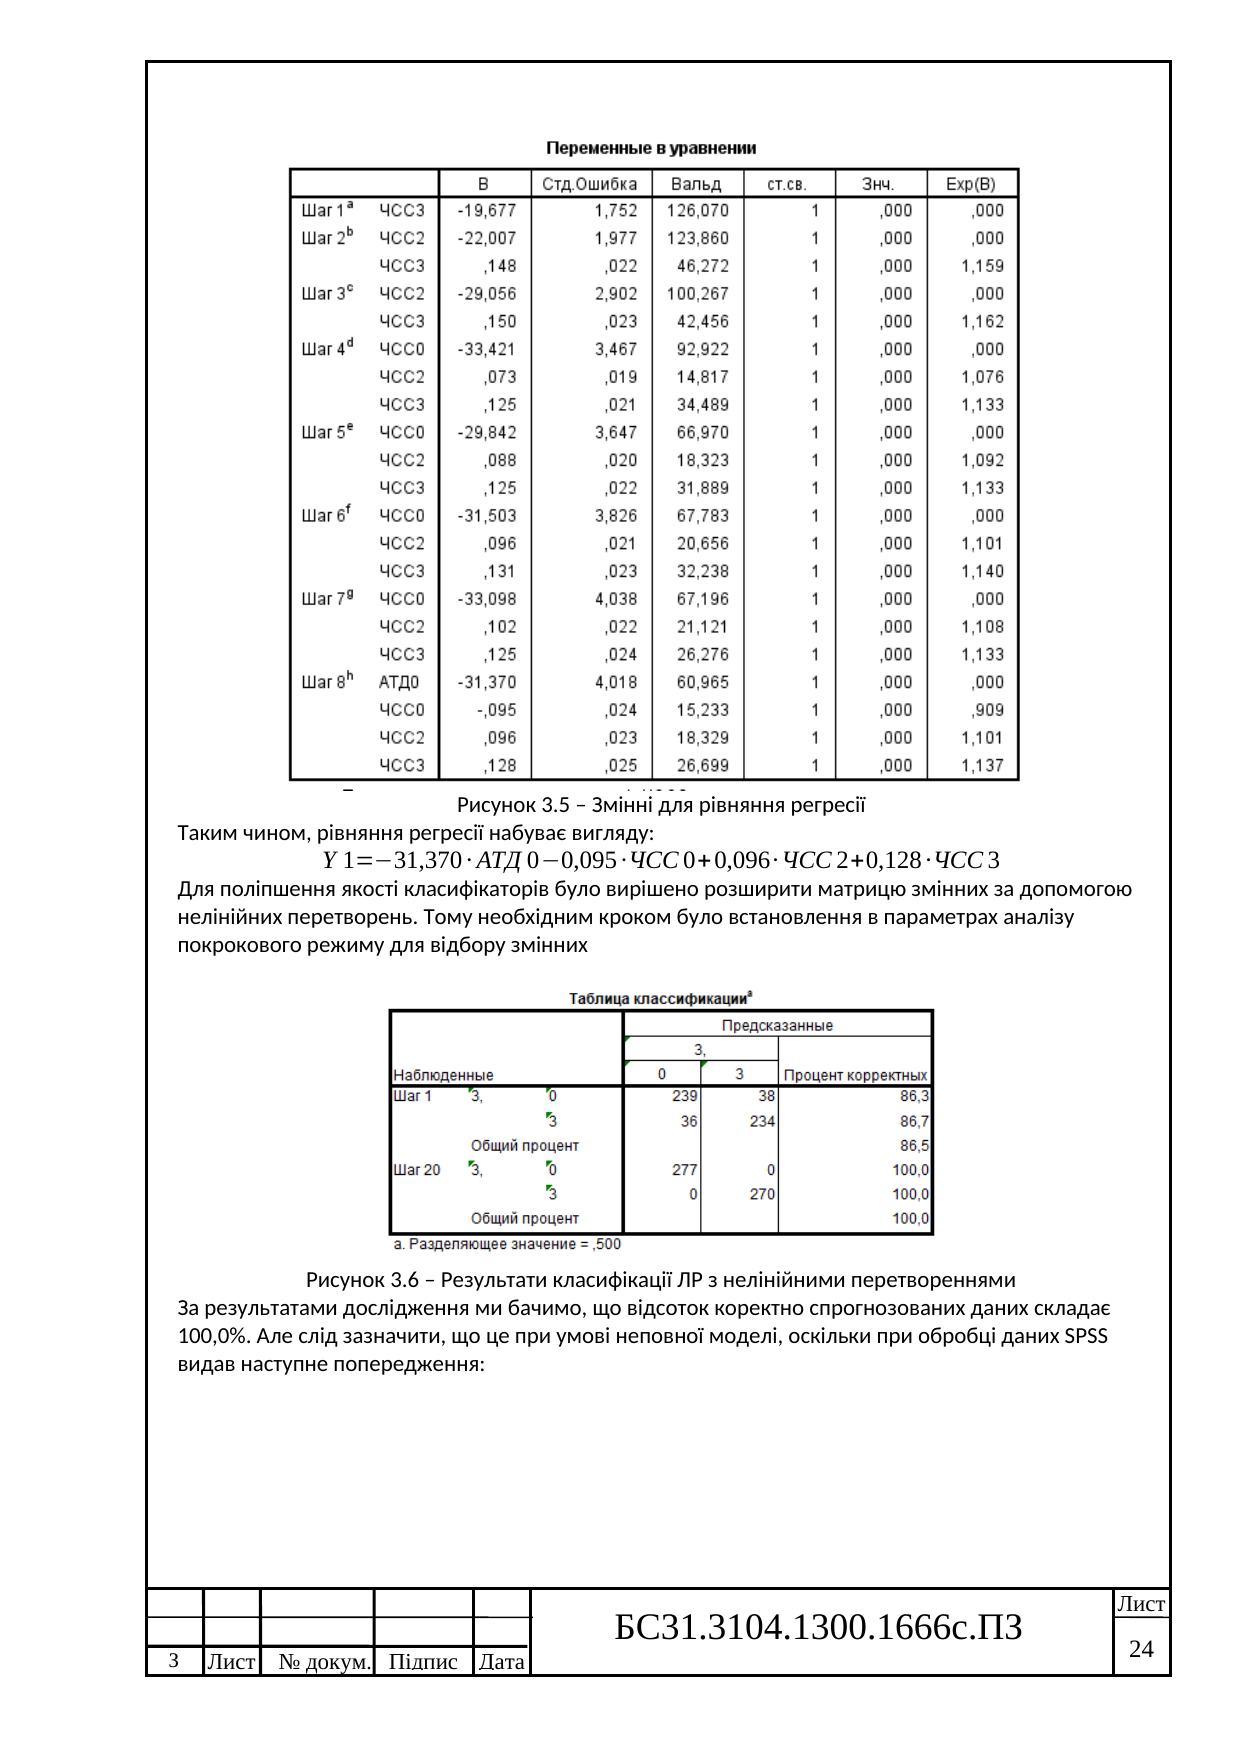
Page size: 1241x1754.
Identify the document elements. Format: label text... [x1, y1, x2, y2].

picture [285, 118, 1038, 791]
text Таким чином, рівняння регресії набуває вигляду: [177, 818, 1146, 846]
picture [362, 958, 961, 1265]
text Для поліпшення якості класифікаторів було вирішено розширити матрицю змінних за допомогою нелінійних перетворень. Тому необхідним кроком було встановлення в параметрах аналізу покрокового режиму для відбору змінних [177, 874, 1146, 958]
text Рисунок 3.5 – Змінні для рівняння регресії [177, 790, 1146, 818]
text За результатами дослідження ми бачимо, що відсоток коректно спрогнозованих даних складає 100,0%. Але слід зазначити, що це при умові неповної моделі, оскільки при обробці даних SPSS видав наступне попередження: [177, 1293, 1146, 1377]
text Рисунок 3.6 – Результати класифікації ЛР з нелінійними перетвореннями [177, 1265, 1146, 1293]
